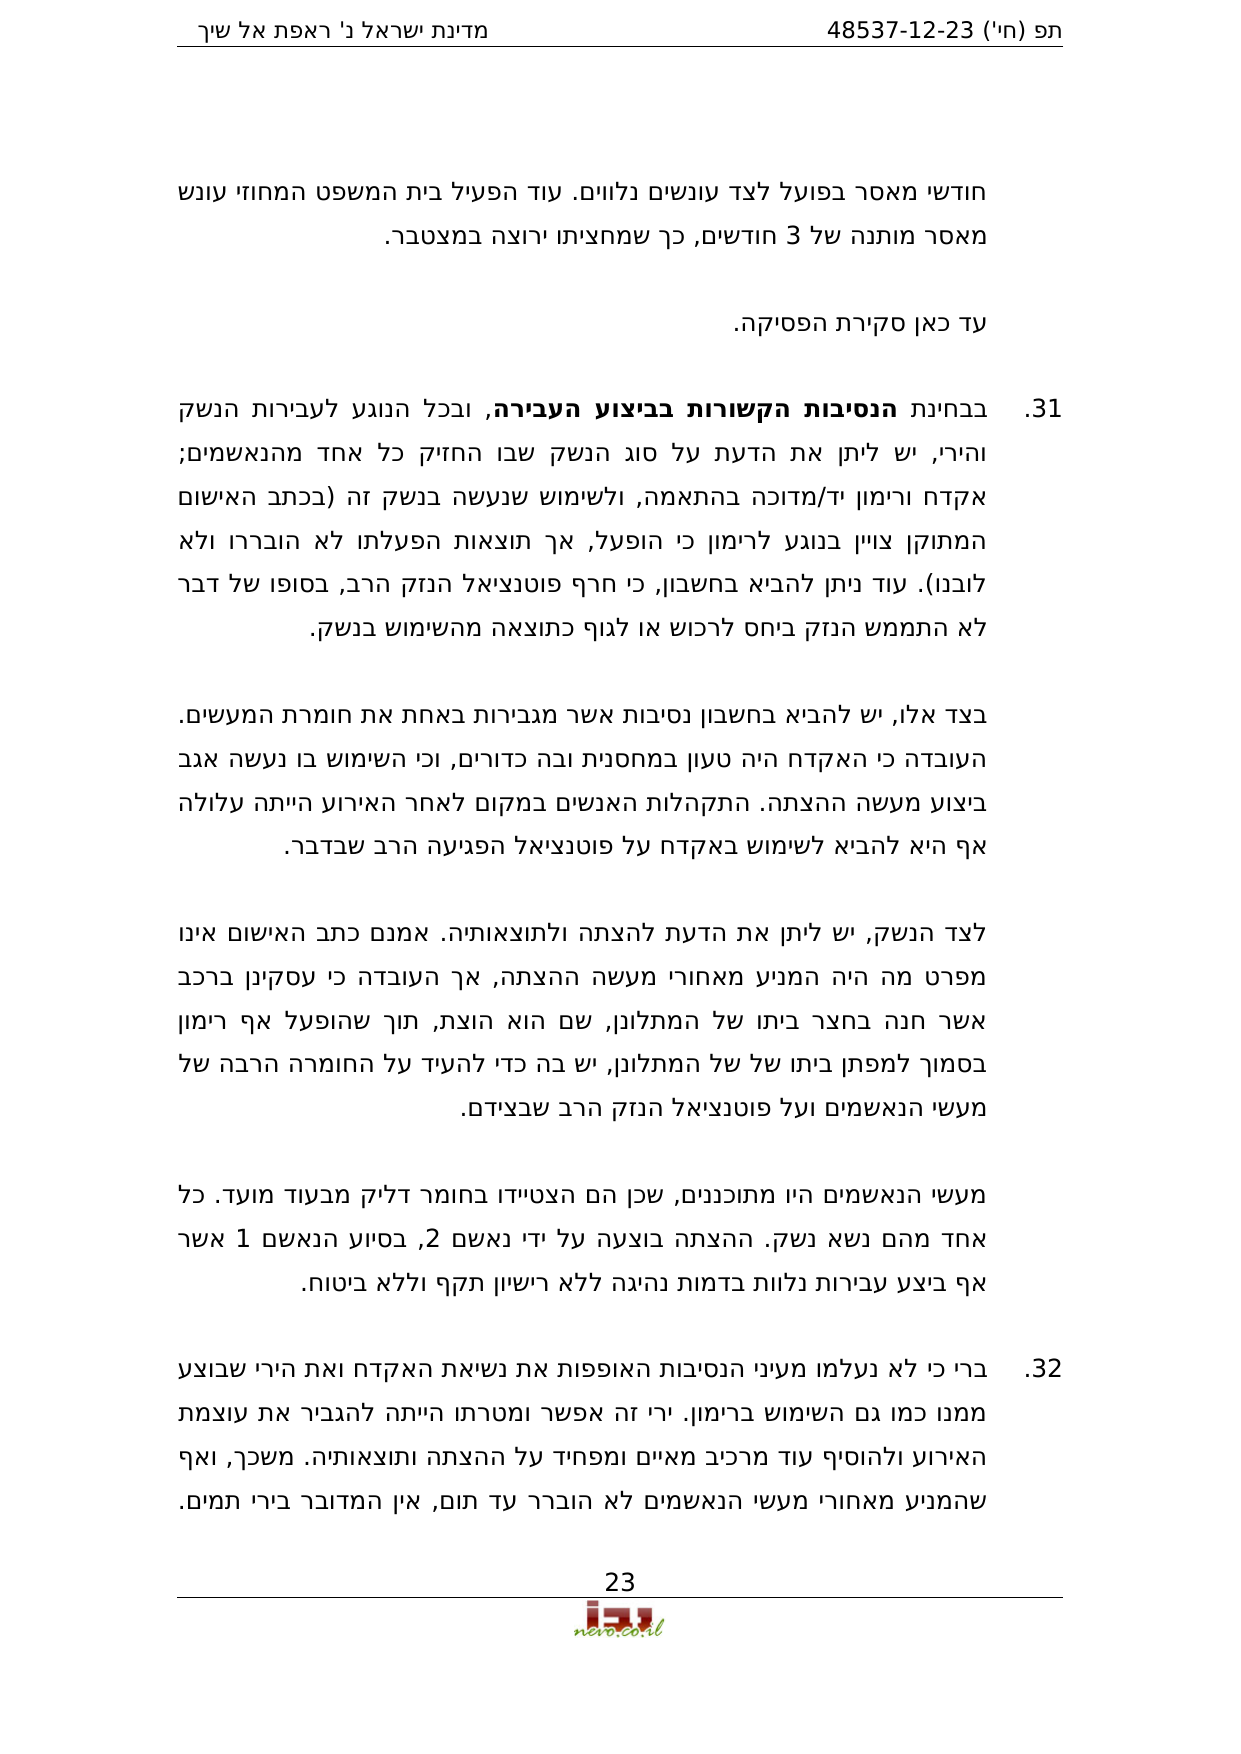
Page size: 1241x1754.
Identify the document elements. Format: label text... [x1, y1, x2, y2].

text בצד אלו, יש להביא בחשבון נסיבות אשר מגבירות באחת את חומרת המעשים. העובדה כי האקדח היה טעון במחסנית ובה כדורים, וכי השימוש בו נעשה אגב ביצוע מעשה ההצתה. התקהלות האנשים במקום לאחר האירוע הייתה עלולה אף היא להביא לשימוש באקדח על פוטנציאל הפגיעה הרב שבדבר. [177, 700, 1063, 861]
picture [574, 1600, 666, 1638]
text 31. בבחינת הנסיבות הקשורות בביצוע העבירה, ובכל הנוגע לעבירות הנשק והירי, יש ליתן את הדעת על סוג הנשק שבו החזיק כל אחד מהנאשמים; אקדח ורימון יד/מדוכה בהתאמה, ולשימוש שנעשה בנשק זה (בכתב האישום המתוקן צויין בנוגע לרימון כי הופעל, אך תוצאות הפעלתו לא הובררו ולא לובנו). עוד ניתן להביא בחשבון, כי חרף פוטנציאל הנזק הרב, בסופו של דבר לא התממש הנזק ביחס לרכוש או לגוף כתוצאה מהשימוש בנשק. [177, 395, 1063, 643]
text מעשי הנאשמים היו מתוכננים, שכן הם הצטיידו בחומר דליק מבעוד מועד. כל אחד מהם נשא נשק. ההצתה בוצעה על ידי נאשם 2, בסיוע הנאשם 1 אשר אף ביצע עבירות נלוות בדמות נהיגה ללא רישיון תקף וללא ביטוח. [177, 1180, 1063, 1297]
text לצד הנשק, יש ליתן את הדעת להצתה ולתוצאותיה. אמנם כתב האישום אינו מפרט מה היה המניע מאחורי מעשה ההצתה, אך העובדה כי עסקינן ברכב אשר חנה בחצר ביתו של המתלונן, שם הוא הוצת, תוך שהופעל אף רימון בסמוך למפתן ביתו של של המתלונן, יש בה כדי להעיד על החומרה הרבה של מעשי הנאשמים ועל פוטנציאל הנזק הרב שבצידם. [177, 918, 988, 1123]
text עד כאן סקירת הפסיקה. [177, 308, 1063, 337]
